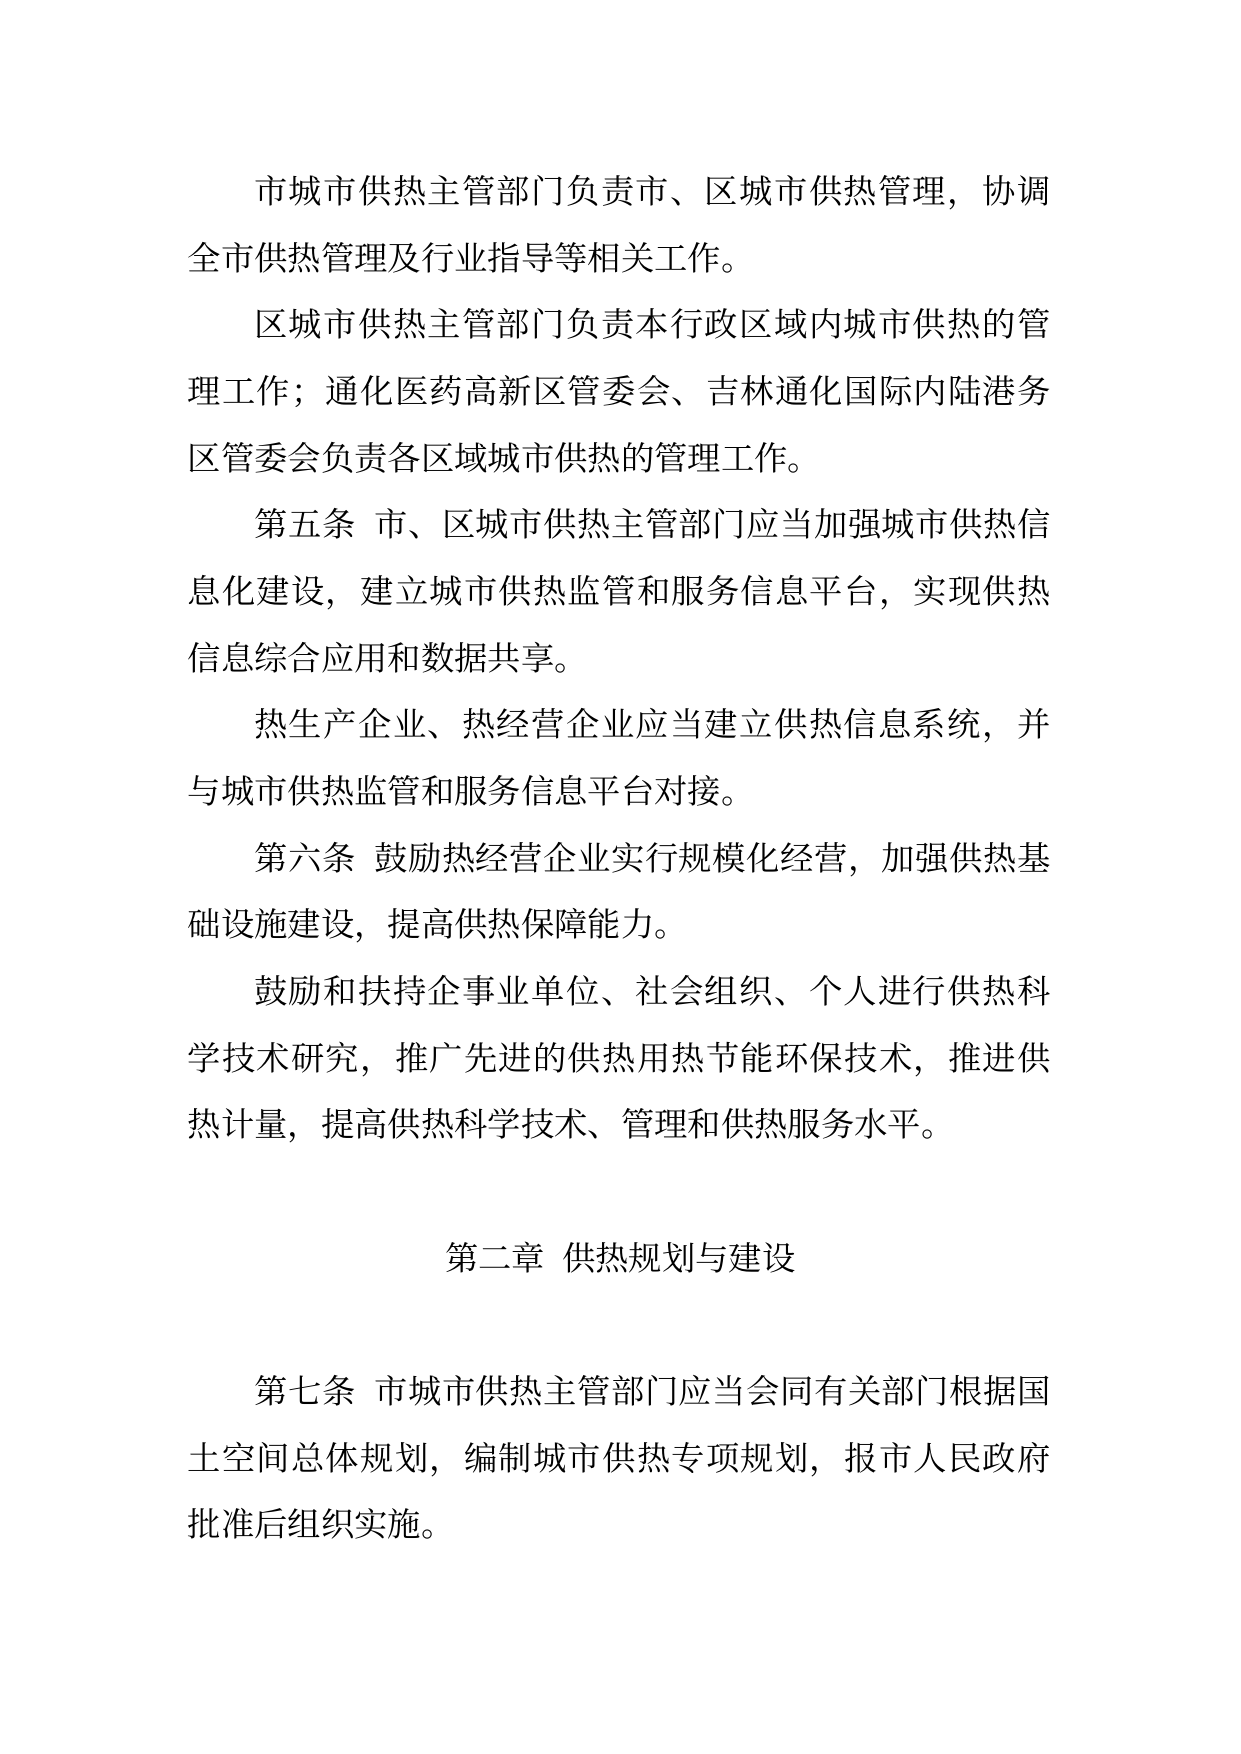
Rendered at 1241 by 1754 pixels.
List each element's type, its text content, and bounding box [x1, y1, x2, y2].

text 第六条 鼓励热经营企业实行规模化经营，加强供热基础设施建设，提高供热保障能力。 [187, 817, 1053, 950]
text 鼓励和扶持企事业单位、社会组织、个人进行供热科学技术研究，推广先进的供热用热节能环保技术，推进供热计量，提高供热科学技术、管理和供热服务水平。 [187, 950, 1053, 1150]
text 市城市供热主管部门负责市、区城市供热管理，协调全市供热管理及行业指导等相关工作。 [187, 150, 1053, 283]
text 第二章 供热规划与建设 [187, 1217, 1053, 1283]
text 热生产企业、热经营企业应当建立供热信息系统，并与城市供热监管和服务信息平台对接。 [187, 683, 1053, 817]
text 第七条 市城市供热主管部门应当会同有关部门根据国土空间总体规划，编制城市供热专项规划，报市人民政府批准后组织实施。 [187, 1350, 1053, 1550]
text 第五条 市、区城市供热主管部门应当加强城市供热信息化建设，建立城市供热监管和服务信息平台，实现供热信息综合应用和数据共享。 [187, 483, 1053, 683]
text 区城市供热主管部门负责本行政区域内城市供热的管理工作；通化医药高新区管委会、吉林通化国际内陆港务区管委会负责各区域城市供热的管理工作。 [187, 283, 1053, 483]
